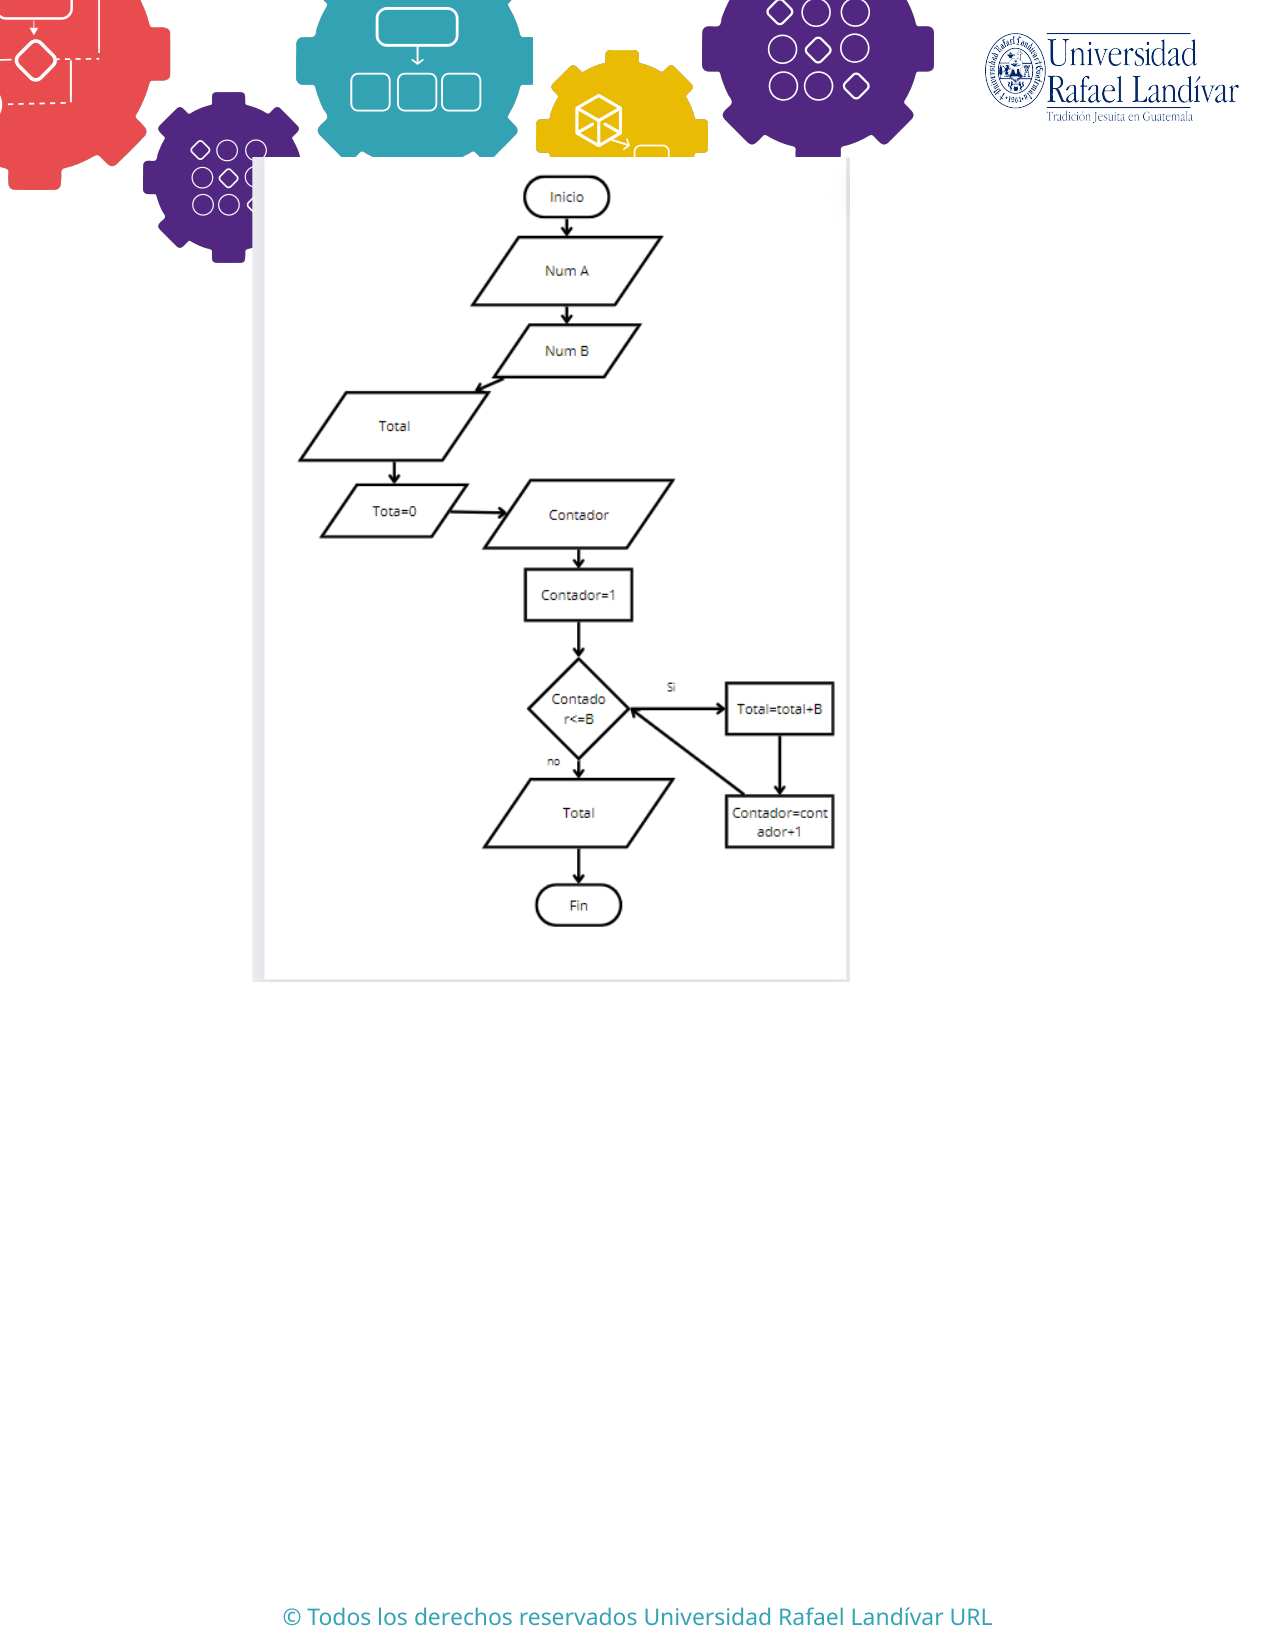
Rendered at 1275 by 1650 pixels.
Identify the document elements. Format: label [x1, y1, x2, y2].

picture [985, 33, 1239, 123]
picture [0, 0, 934, 982]
